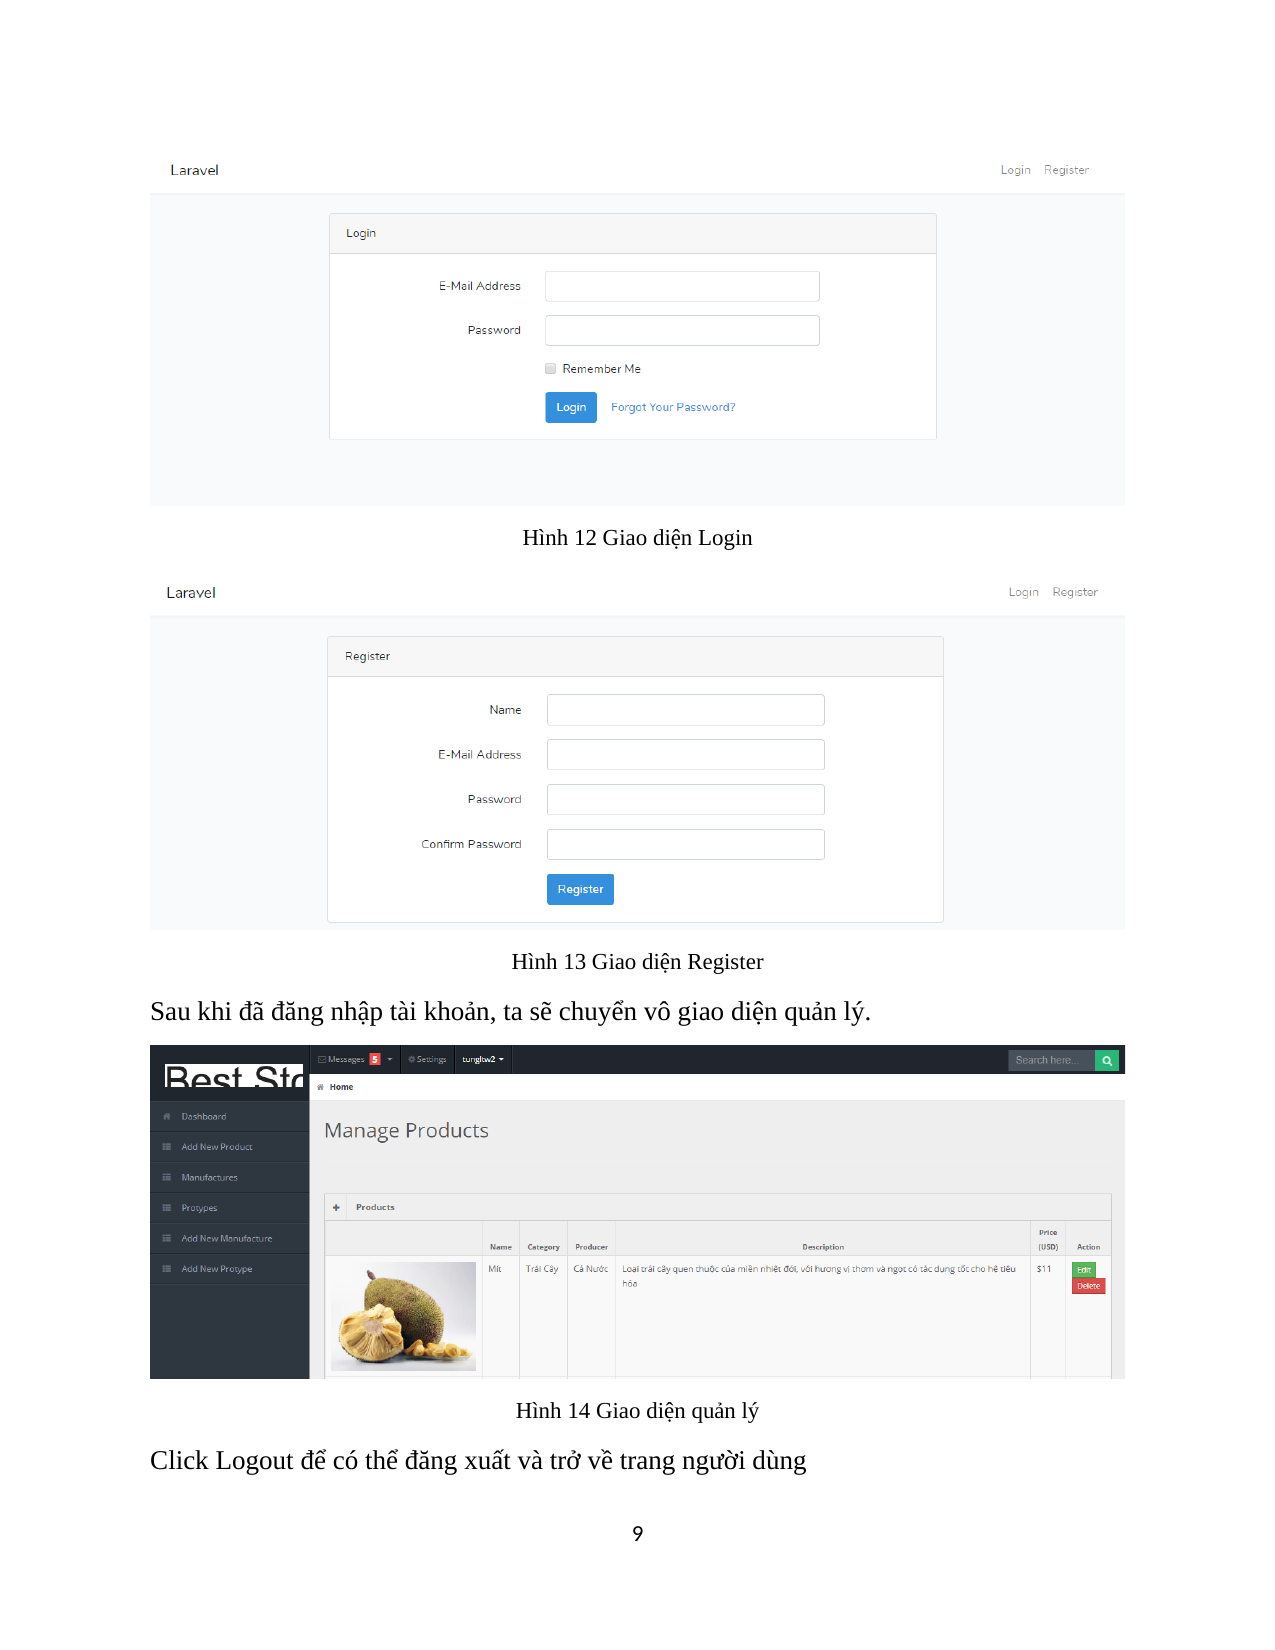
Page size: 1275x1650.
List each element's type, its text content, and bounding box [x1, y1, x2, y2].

text Sau khi đã đăng nhập tài khoản, ta sẽ chuyển vô giao diện quản lý. [150, 996, 1125, 1027]
picture [150, 1045, 1125, 1379]
text Hình 12 Giao diện Login [150, 524, 1125, 551]
text Hình 14 Giao diện quản lý [150, 1397, 1125, 1423]
picture [150, 150, 1125, 506]
picture [150, 571, 1125, 930]
text Hình 13 Giao diện Register [150, 948, 1125, 975]
text Click Logout để có thể đăng xuất và trở về trang người dùng [150, 1444, 1125, 1475]
